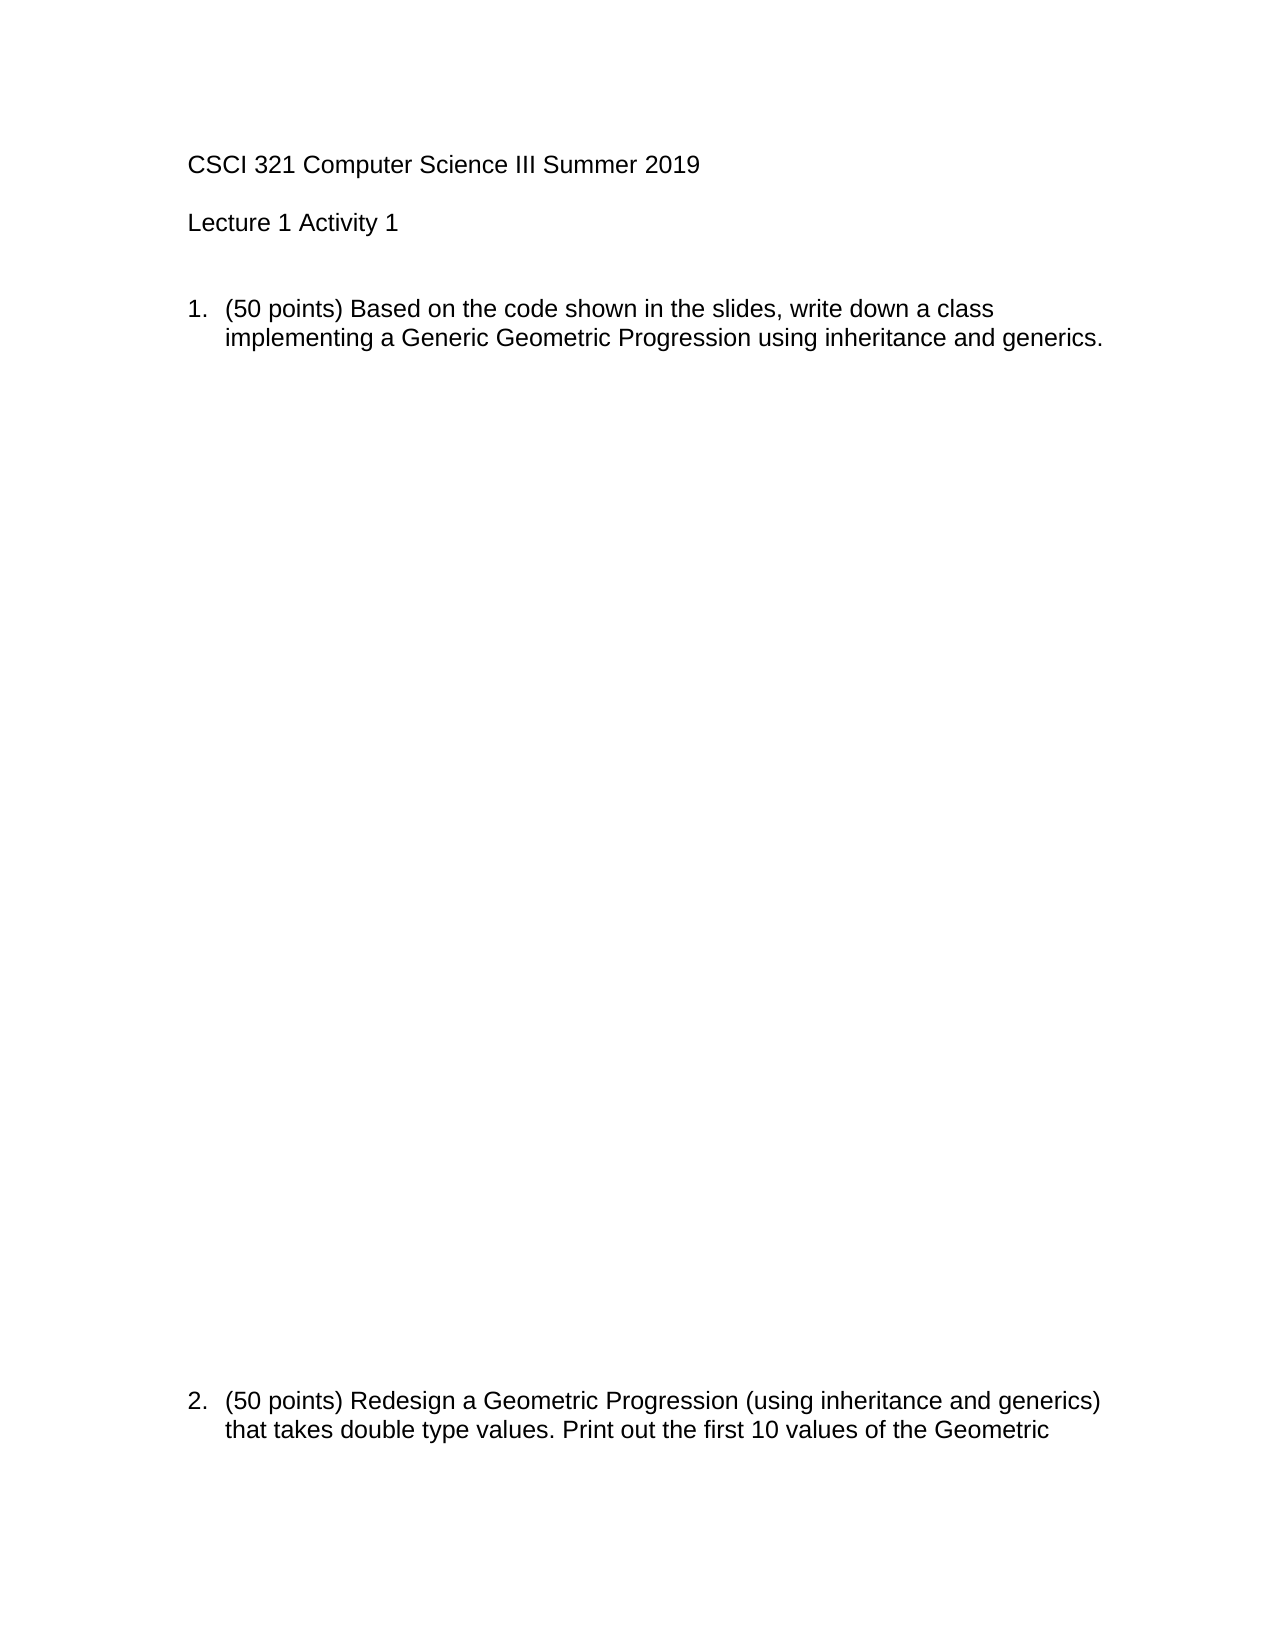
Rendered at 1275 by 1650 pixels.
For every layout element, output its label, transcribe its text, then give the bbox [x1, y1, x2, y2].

text CSCI 321 Computer Science III Summer 2019 [187, 150, 1125, 179]
list (50 points) Based on the code shown in the slides, write down a class implementing a Generic Geometric Progression using inheritance and generics. [187, 294, 1125, 351]
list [187, 1386, 1125, 1444]
text Lecture 1 Activity 1 [187, 207, 1125, 236]
